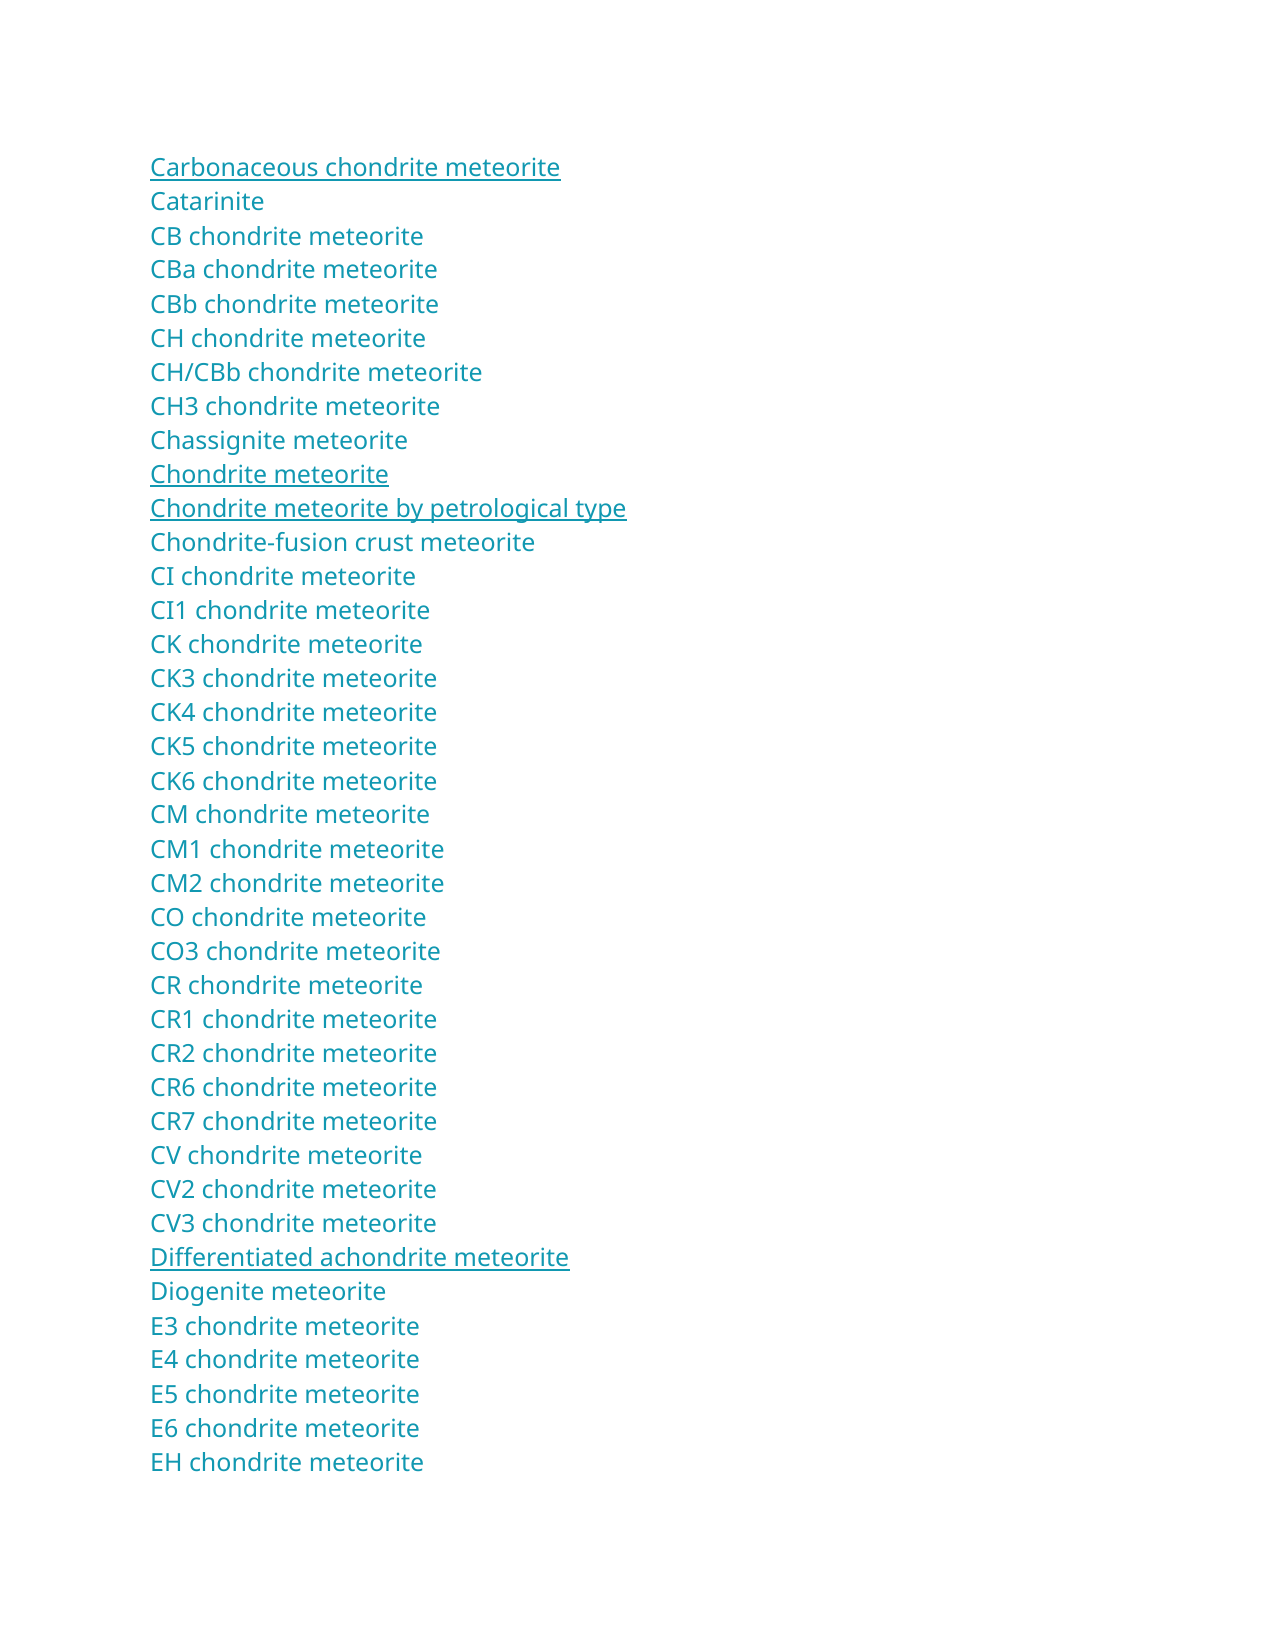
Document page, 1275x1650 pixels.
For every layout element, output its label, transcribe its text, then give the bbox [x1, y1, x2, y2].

text CH3 chondrite meteorite [150, 388, 1125, 422]
text CBb chondrite meteorite [150, 286, 1125, 320]
text CM2 chondrite meteorite [150, 865, 1125, 899]
text E3 chondrite meteorite [150, 1308, 1125, 1342]
text Chondrite meteorite by petrological type [150, 491, 1125, 525]
text CR2 chondrite meteorite [150, 1036, 1125, 1070]
text Differentiated achondrite meteorite [150, 1240, 1125, 1274]
text Catarinite [150, 184, 1125, 218]
text CK chondrite meteorite [150, 627, 1125, 661]
text CK3 chondrite meteorite [150, 661, 1125, 695]
text CI chondrite meteorite [150, 559, 1125, 593]
text CH/CBb chondrite meteorite [150, 354, 1125, 388]
text EH chondrite meteorite [150, 1444, 1125, 1478]
text Carbonaceous chondrite meteorite [150, 150, 1125, 184]
text CV2 chondrite meteorite [150, 1172, 1125, 1206]
text CV3 chondrite meteorite [150, 1206, 1125, 1240]
text CBa chondrite meteorite [150, 252, 1125, 286]
text CR7 chondrite meteorite [150, 1104, 1125, 1138]
text CI1 chondrite meteorite [150, 593, 1125, 627]
text E4 chondrite meteorite [150, 1342, 1125, 1376]
text CB chondrite meteorite [150, 218, 1125, 252]
text CK4 chondrite meteorite [150, 695, 1125, 729]
text Chondrite-fusion crust meteorite [150, 525, 1125, 559]
text CH chondrite meteorite [150, 320, 1125, 354]
text CK6 chondrite meteorite [150, 763, 1125, 797]
text Diogenite meteorite [150, 1274, 1125, 1308]
text CO3 chondrite meteorite [150, 933, 1125, 967]
text Chassignite meteorite [150, 422, 1125, 457]
text CO chondrite meteorite [150, 899, 1125, 933]
text CR chondrite meteorite [150, 967, 1125, 1002]
text Chondrite meteorite [150, 457, 1125, 491]
text E5 chondrite meteorite [150, 1376, 1125, 1410]
text CR1 chondrite meteorite [150, 1002, 1125, 1036]
text E6 chondrite meteorite [150, 1410, 1125, 1444]
text CM chondrite meteorite [150, 797, 1125, 831]
text CM1 chondrite meteorite [150, 831, 1125, 865]
text CV chondrite meteorite [150, 1138, 1125, 1172]
text CK5 chondrite meteorite [150, 729, 1125, 763]
text CR6 chondrite meteorite [150, 1070, 1125, 1104]
